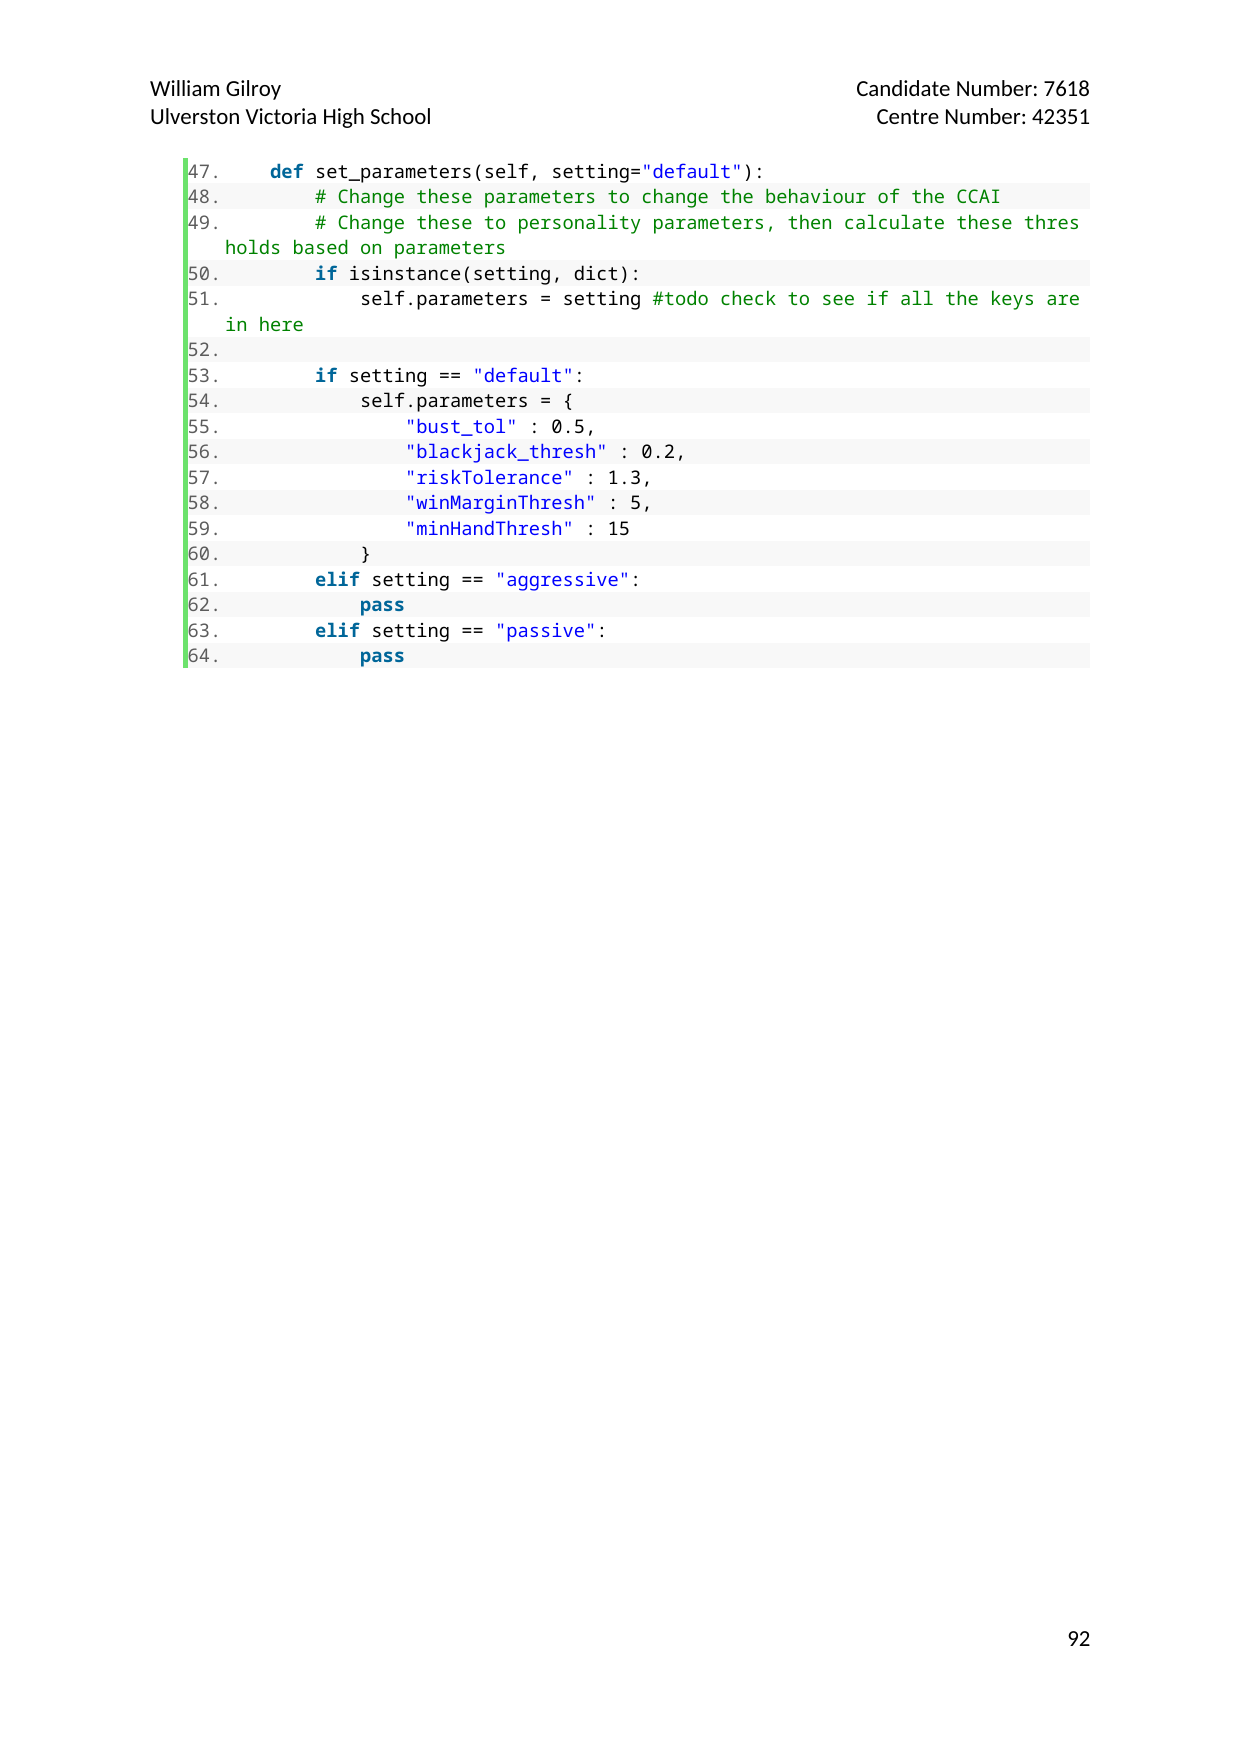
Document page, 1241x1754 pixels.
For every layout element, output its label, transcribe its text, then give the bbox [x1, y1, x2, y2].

list pass [188, 592, 1090, 617]
list "minHandThresh" : 15 [188, 515, 1090, 541]
list } [188, 541, 1090, 566]
list elif setting == "passive": [188, 617, 1090, 643]
list if isinstance(setting, dict): [188, 260, 1090, 286]
list "riskTolerance" : 1.3, [188, 464, 1090, 490]
list # Change these parameters to change the behaviour of the CCAI [188, 183, 1090, 209]
list elif setting == "aggressive": [188, 566, 1090, 592]
list pass [188, 643, 1090, 668]
list "blackjack_thresh" : 0.2, [188, 439, 1090, 464]
list "bust_tol" : 0.5, [188, 413, 1090, 439]
list self.parameters = setting #todo check to see if all the keys are in here [188, 286, 1090, 337]
list # Change these to personality parameters, then calculate these thresholds based on parameters [188, 209, 1090, 260]
list self.parameters = { [188, 388, 1090, 413]
list if setting == "default": [188, 362, 1090, 388]
list def set_parameters(self, setting="default"): [188, 158, 1090, 183]
list "winMarginThresh" : 5, [188, 490, 1090, 515]
